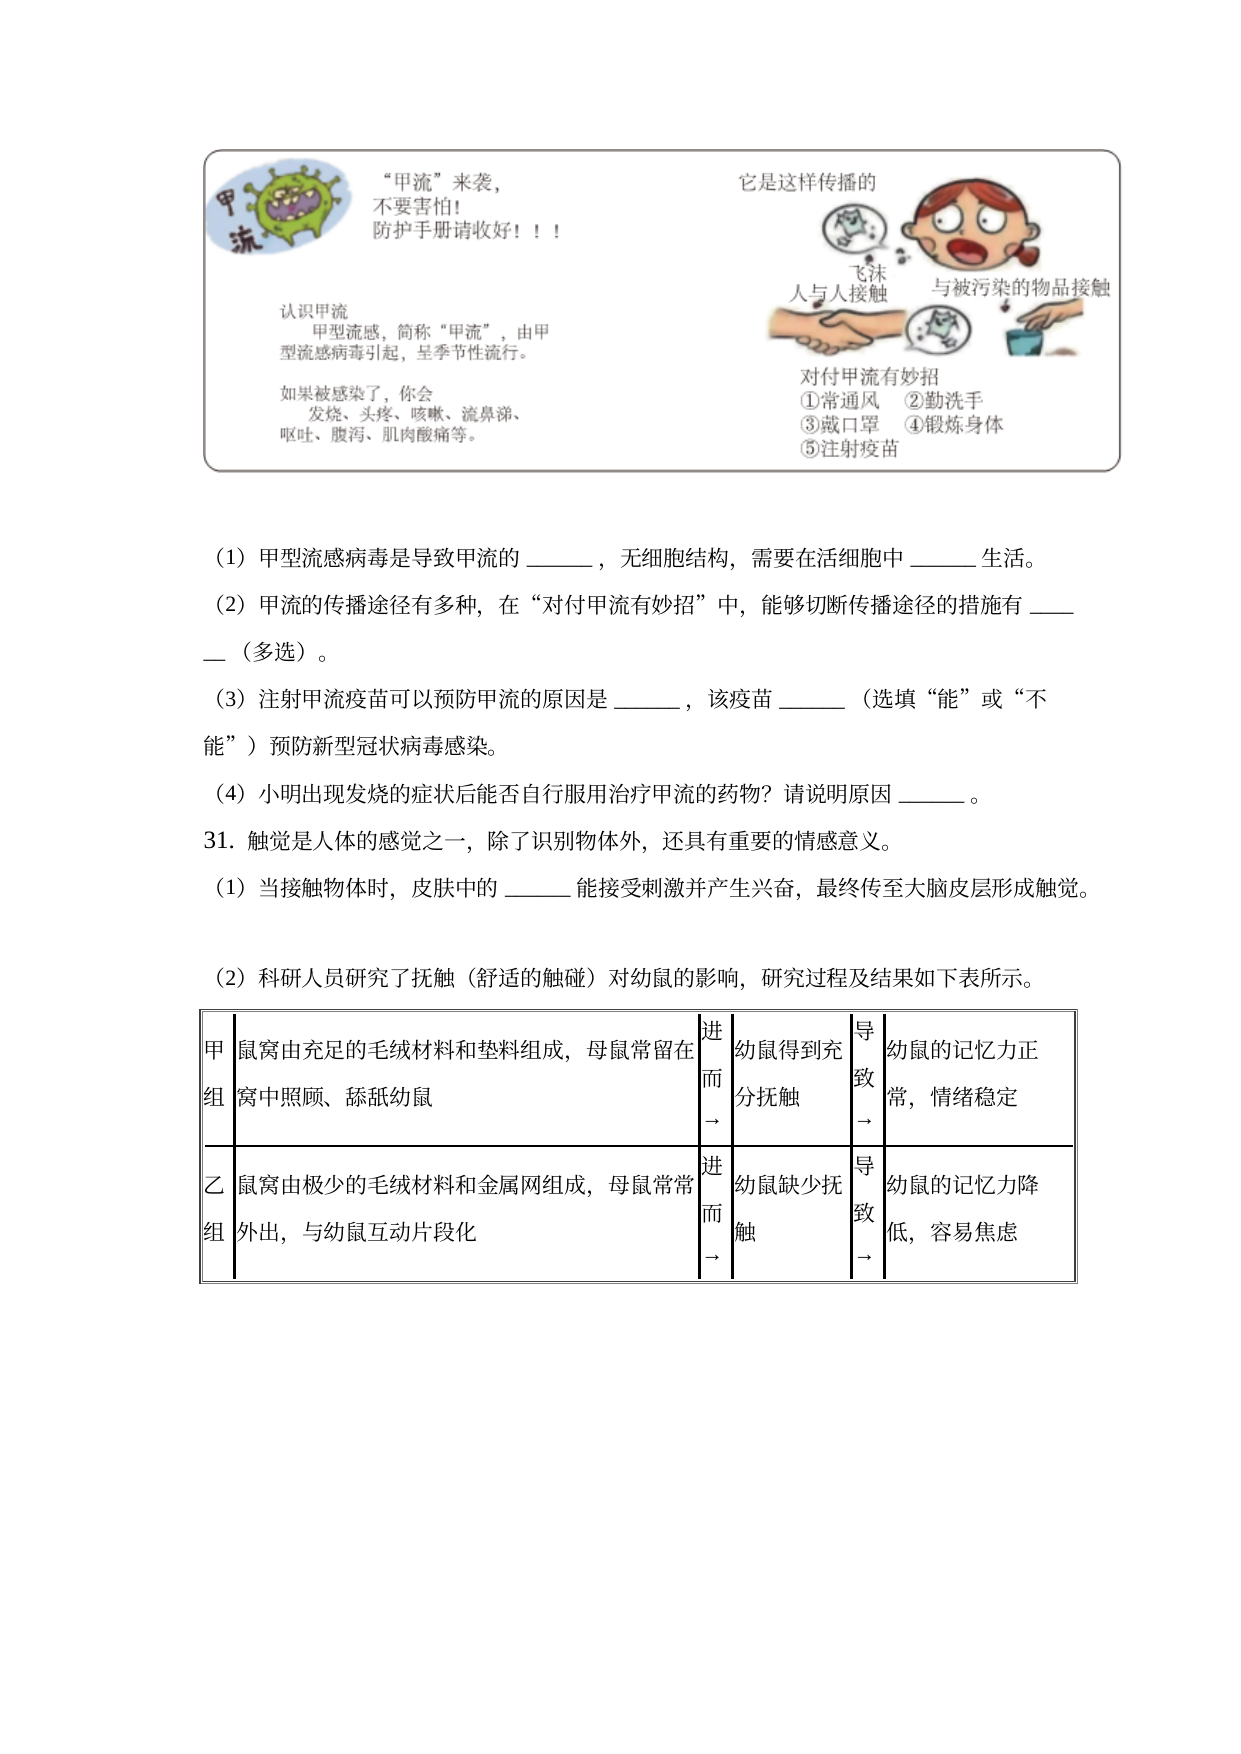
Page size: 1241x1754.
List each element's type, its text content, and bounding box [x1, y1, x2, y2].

table_cell 鼠窝由极少的毛绒材料和金属网组成，母鼠常常外出，与幼鼠互动片段化 [234, 1147, 699, 1281]
table_cell 导致 → [851, 1147, 884, 1281]
table_cell 乙组 [203, 1145, 234, 1281]
table_header 鼠窝由充足的毛绒材料和垫料组成，母鼠常留在窝中照顾、舔舐幼鼠 [234, 1012, 699, 1145]
table_header 进而 → [699, 1012, 732, 1145]
table_header 幼鼠的记忆力正常，情绪稳定 [884, 1012, 1074, 1145]
table_cell 幼鼠的记忆力降低，容易焦虑 [884, 1145, 1074, 1281]
table_header 甲组 [203, 1012, 234, 1145]
table_cell 进而 → [699, 1147, 732, 1281]
table_cell 幼鼠缺少抚触 [732, 1147, 851, 1281]
table_header 导致 → [851, 1012, 884, 1145]
table_header 幼鼠得到充分抚触 [732, 1012, 851, 1145]
picture [203, 149, 1125, 477]
list 31. 触觉是人体的感觉之一，除了识别物体外，还具有重要的情感意义。 （1）当接触物体时，皮肤中的 ______ 能接受刺激并产生兴奋，最终传至大脑皮层形成触觉。 （2）科研人员研究了抚触（舒适的触碰）对幼鼠的影响，研究过程及结果如下表所示。 [203, 824, 1081, 993]
